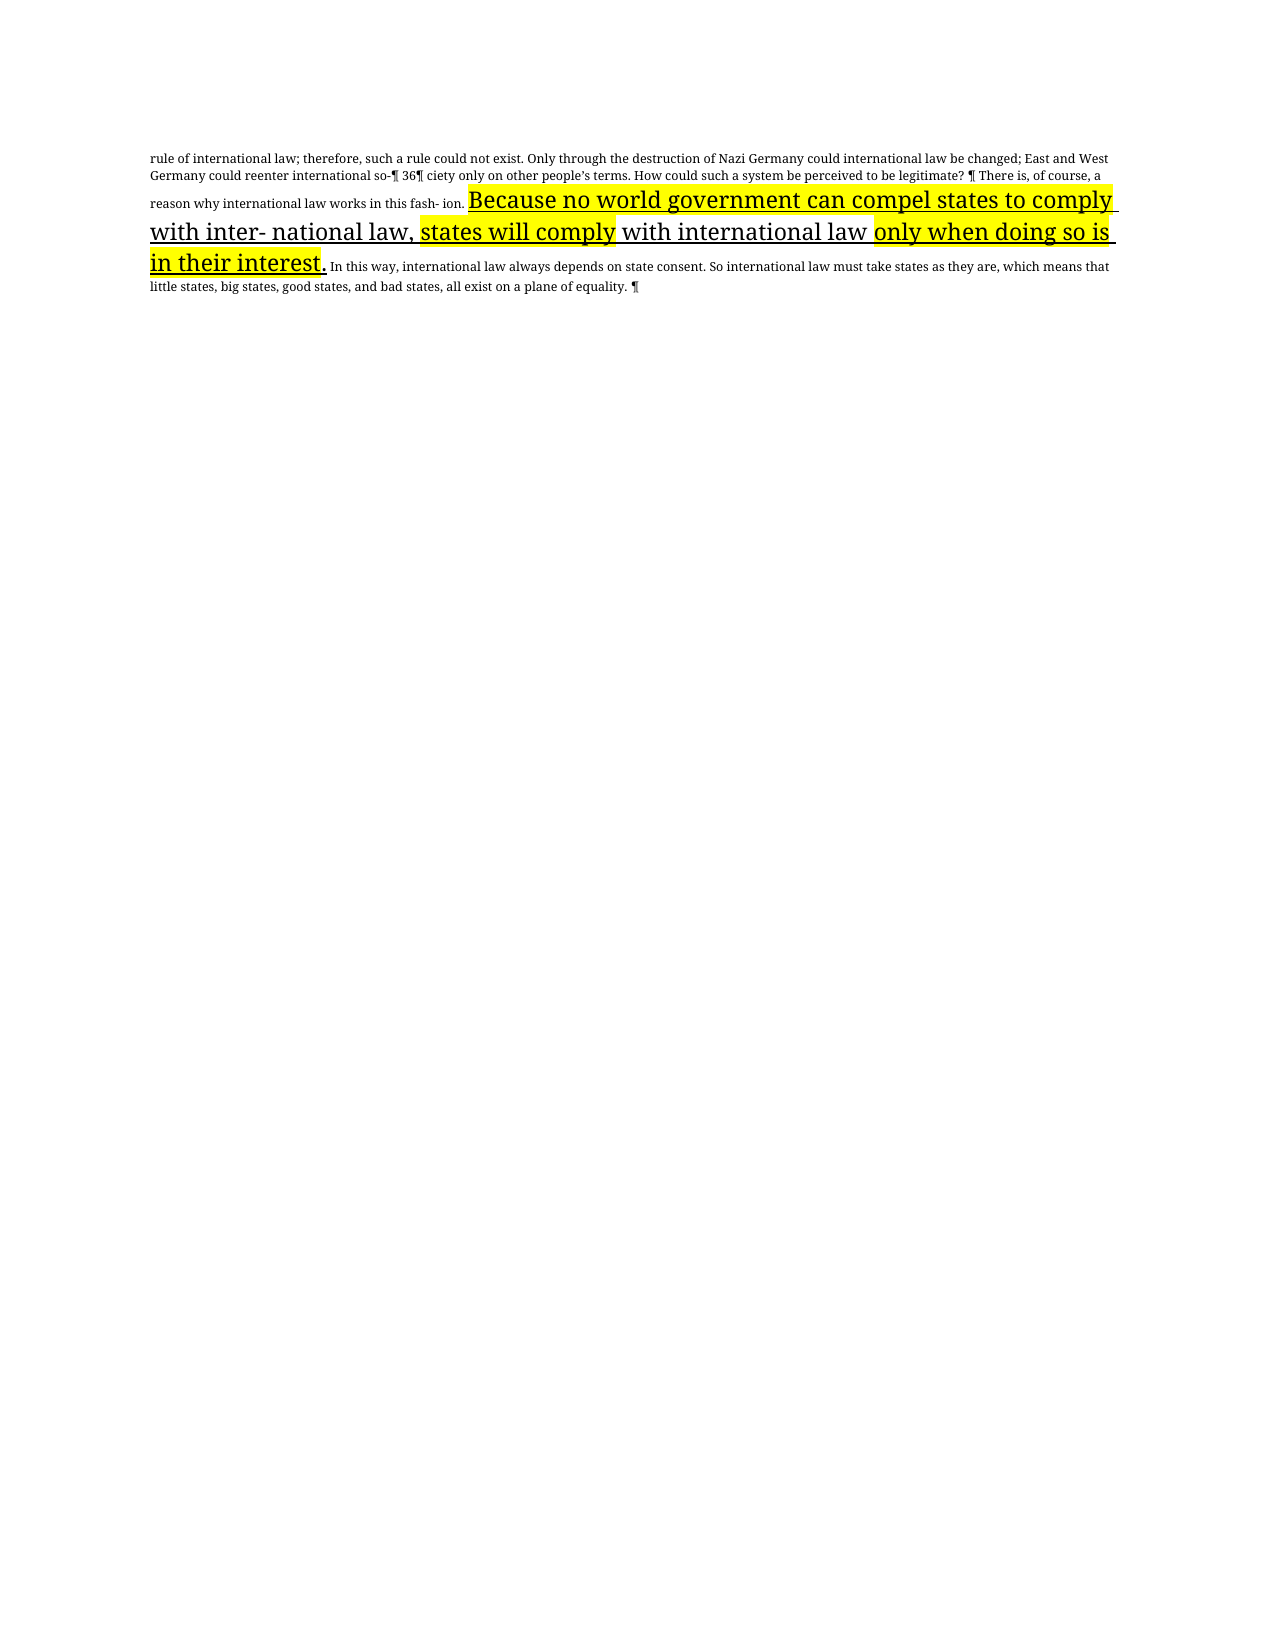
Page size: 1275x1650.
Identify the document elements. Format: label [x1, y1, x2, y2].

text [150, 150, 1125, 295]
